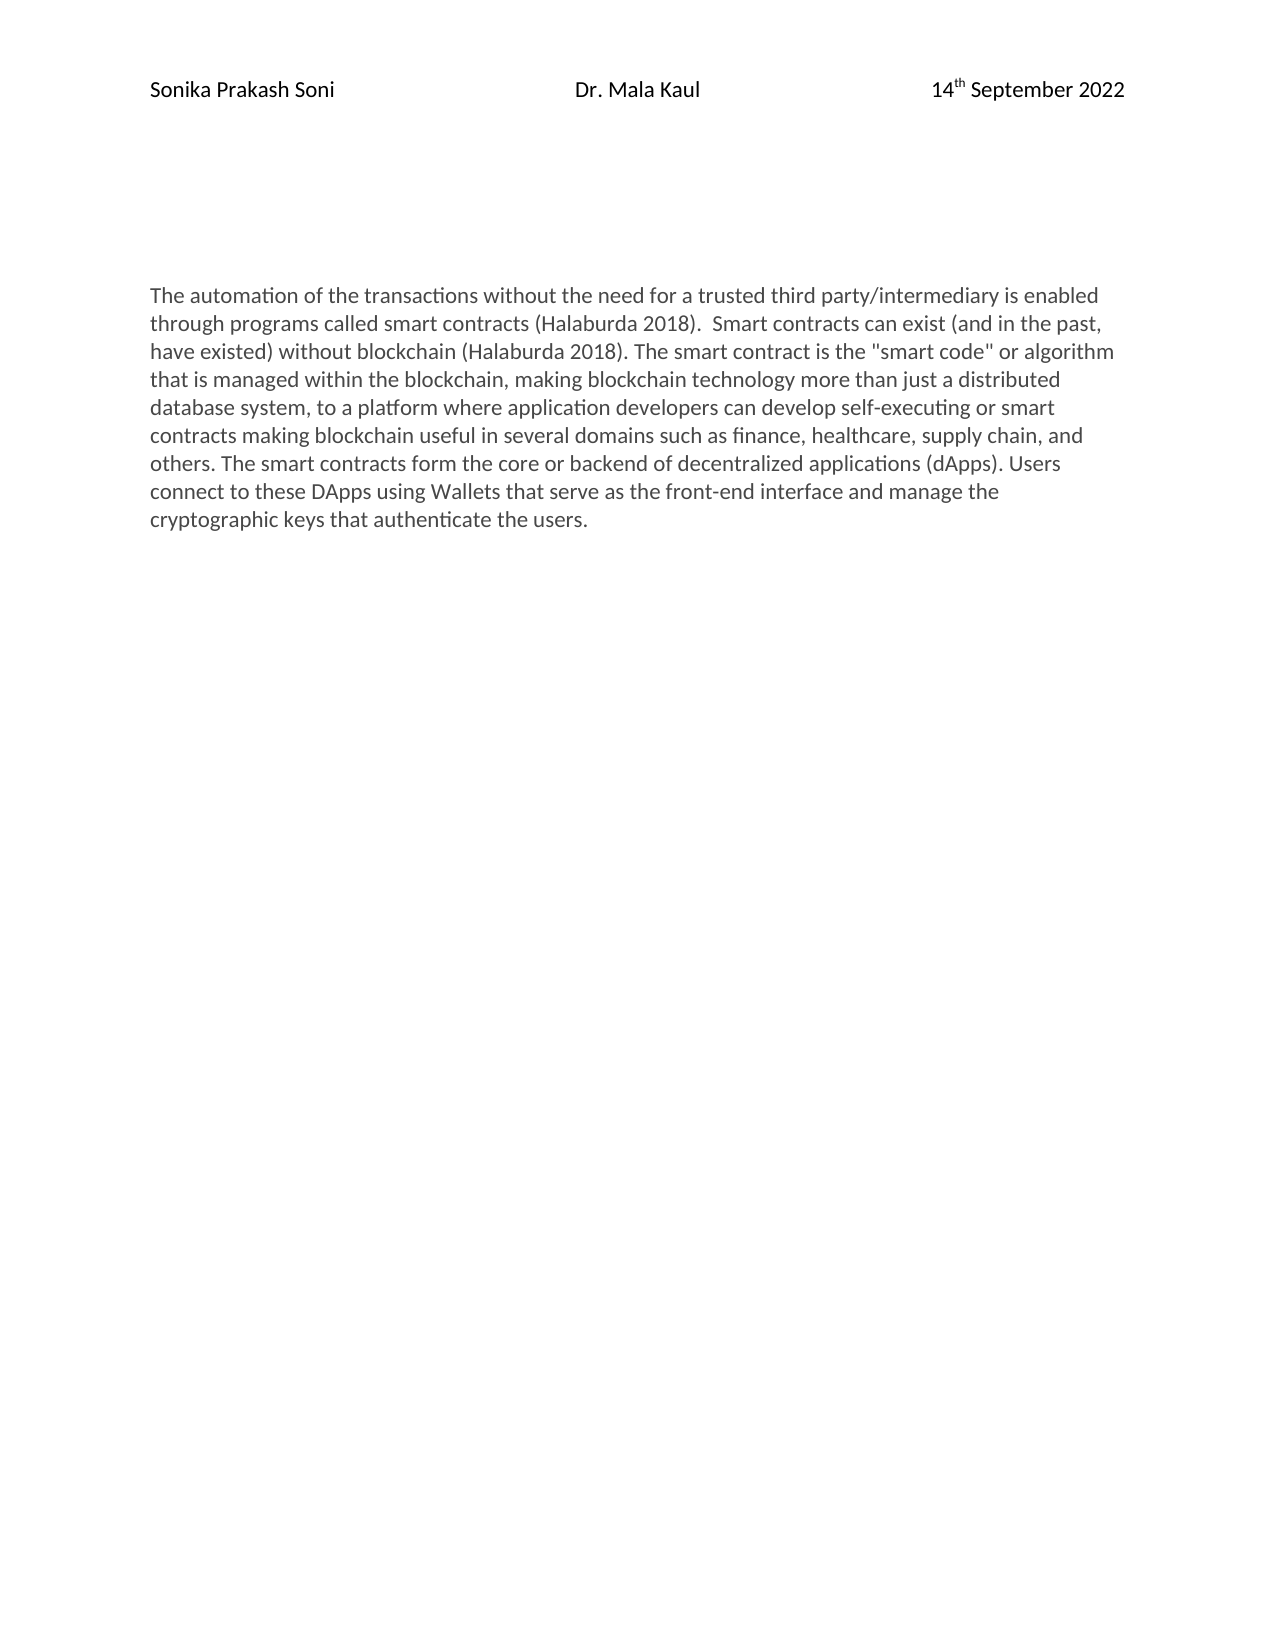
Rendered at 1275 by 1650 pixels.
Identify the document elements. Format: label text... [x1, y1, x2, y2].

text The automation of the transactions without the need for a trusted third party/intermediary is enabled through programs called smart contracts (Halaburda 2018). Smart contracts can exist (and in the past, have existed) without blockchain (Halaburda 2018). The smart contract is the "smart code" or algorithm that is managed within the blockchain, making blockchain technology more than just a distributed database system, to a platform where application developers can develop self-executing or smart contracts making blockchain useful in several domains such as finance, healthcare, supply chain, and others. The smart contracts form the core or backend of decentralized applications (dApps). Users connect to these DApps using Wallets that serve as the front-end interface and manage the cryptographic keys that authenticate the users. [150, 281, 1125, 533]
